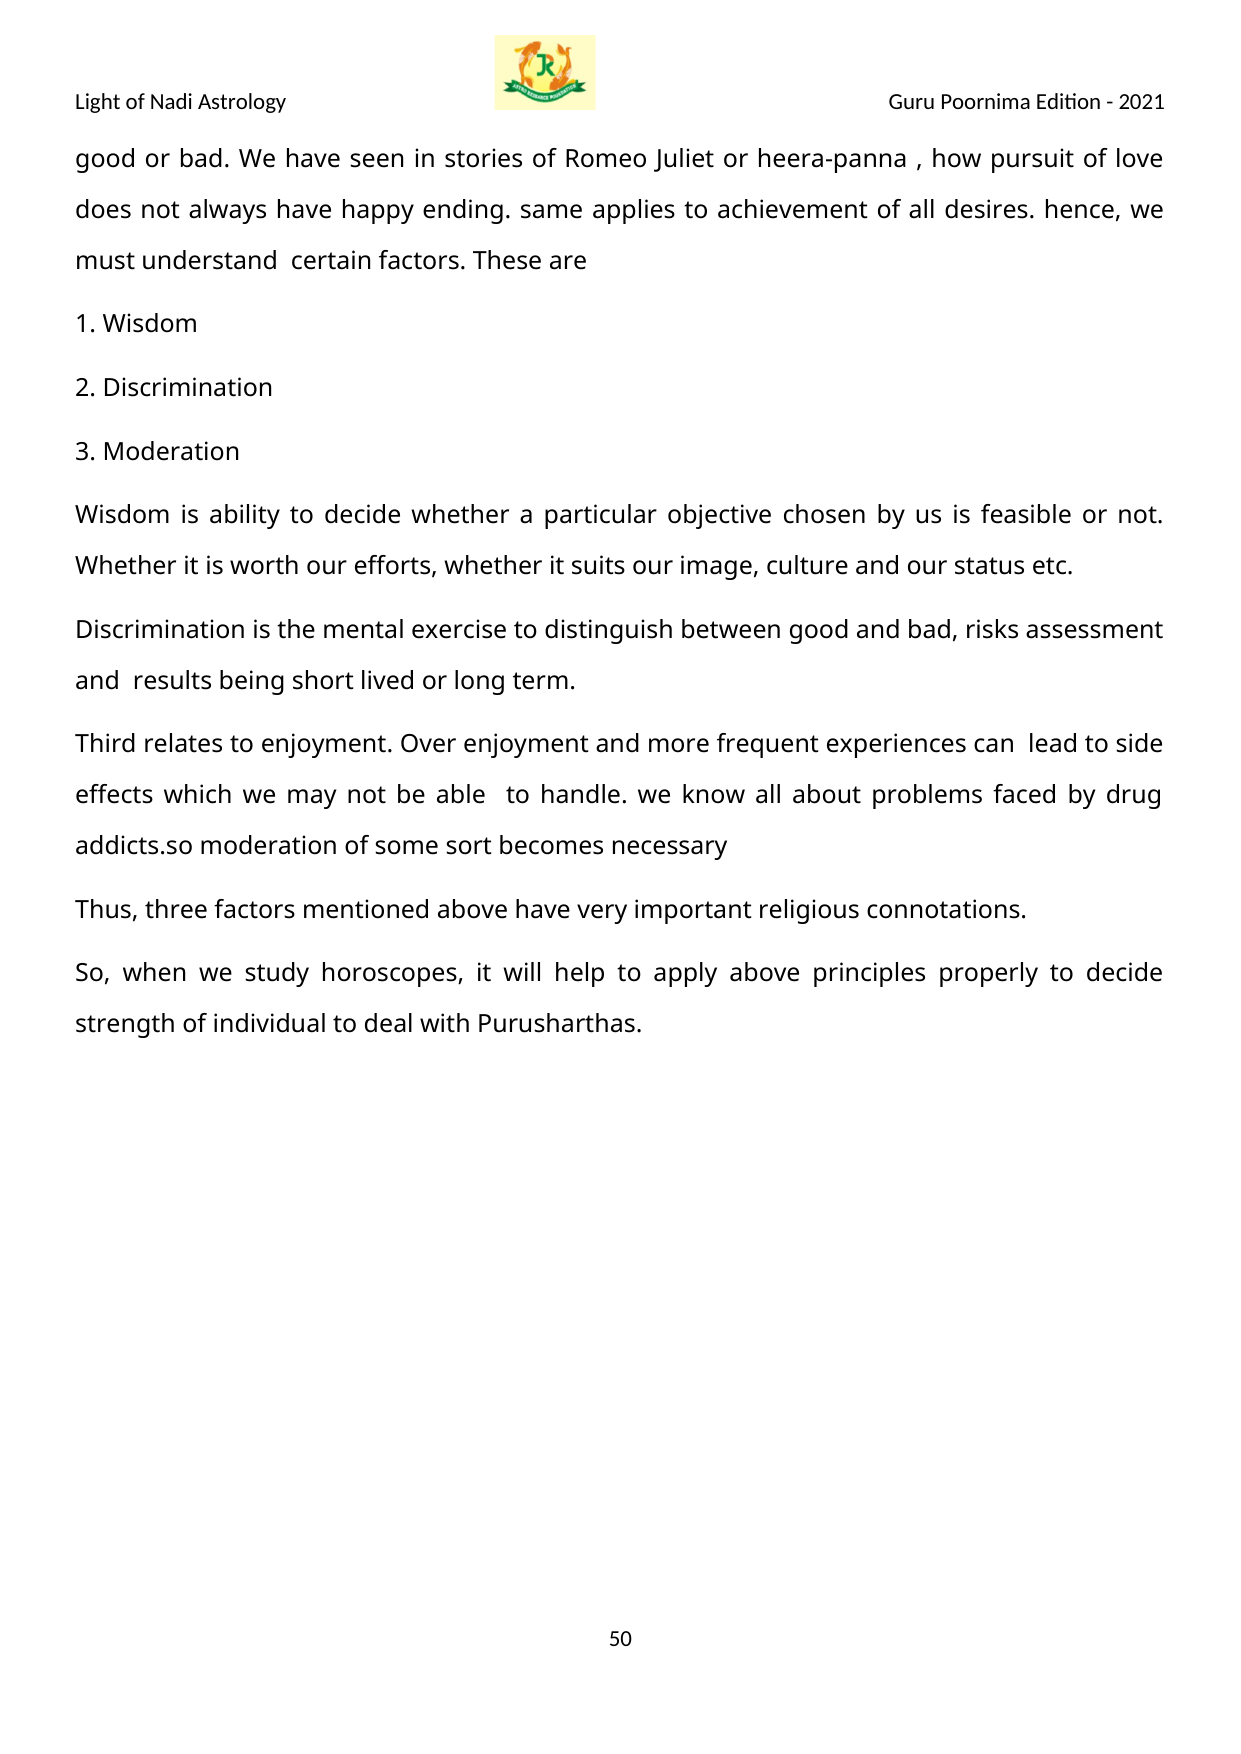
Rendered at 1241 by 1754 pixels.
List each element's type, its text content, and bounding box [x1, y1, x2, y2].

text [75, 141, 1165, 277]
text 3. Moderation [75, 433, 1165, 467]
text Third relates to enjoyment. Over enjoyment and more frequent experiences can lead to side effects which we may not be able to handle. we know all about problems faced by drug addicts.so moderation of some sort becomes necessary [75, 726, 1165, 862]
text So, when we study horoscopes, it will help to apply above principles properly to decide strength of individual to deal with Purusharthas. [75, 955, 1165, 1040]
picture [494, 35, 596, 110]
text 2. Discrimination [75, 370, 1165, 404]
text Thus, three factors mentioned above have very important religious connotations. [75, 892, 1165, 926]
text 1. Wisdom [75, 306, 1165, 340]
text Wisdom is ability to decide whether a particular objective chosen by us is feasible or not. Whether it is worth our efforts, whether it suits our image, culture and our status etc. [75, 497, 1165, 582]
text Discrimination is the mental exercise to distinguish between good and bad, risks assessment and results being short lived or long term. [75, 611, 1165, 696]
